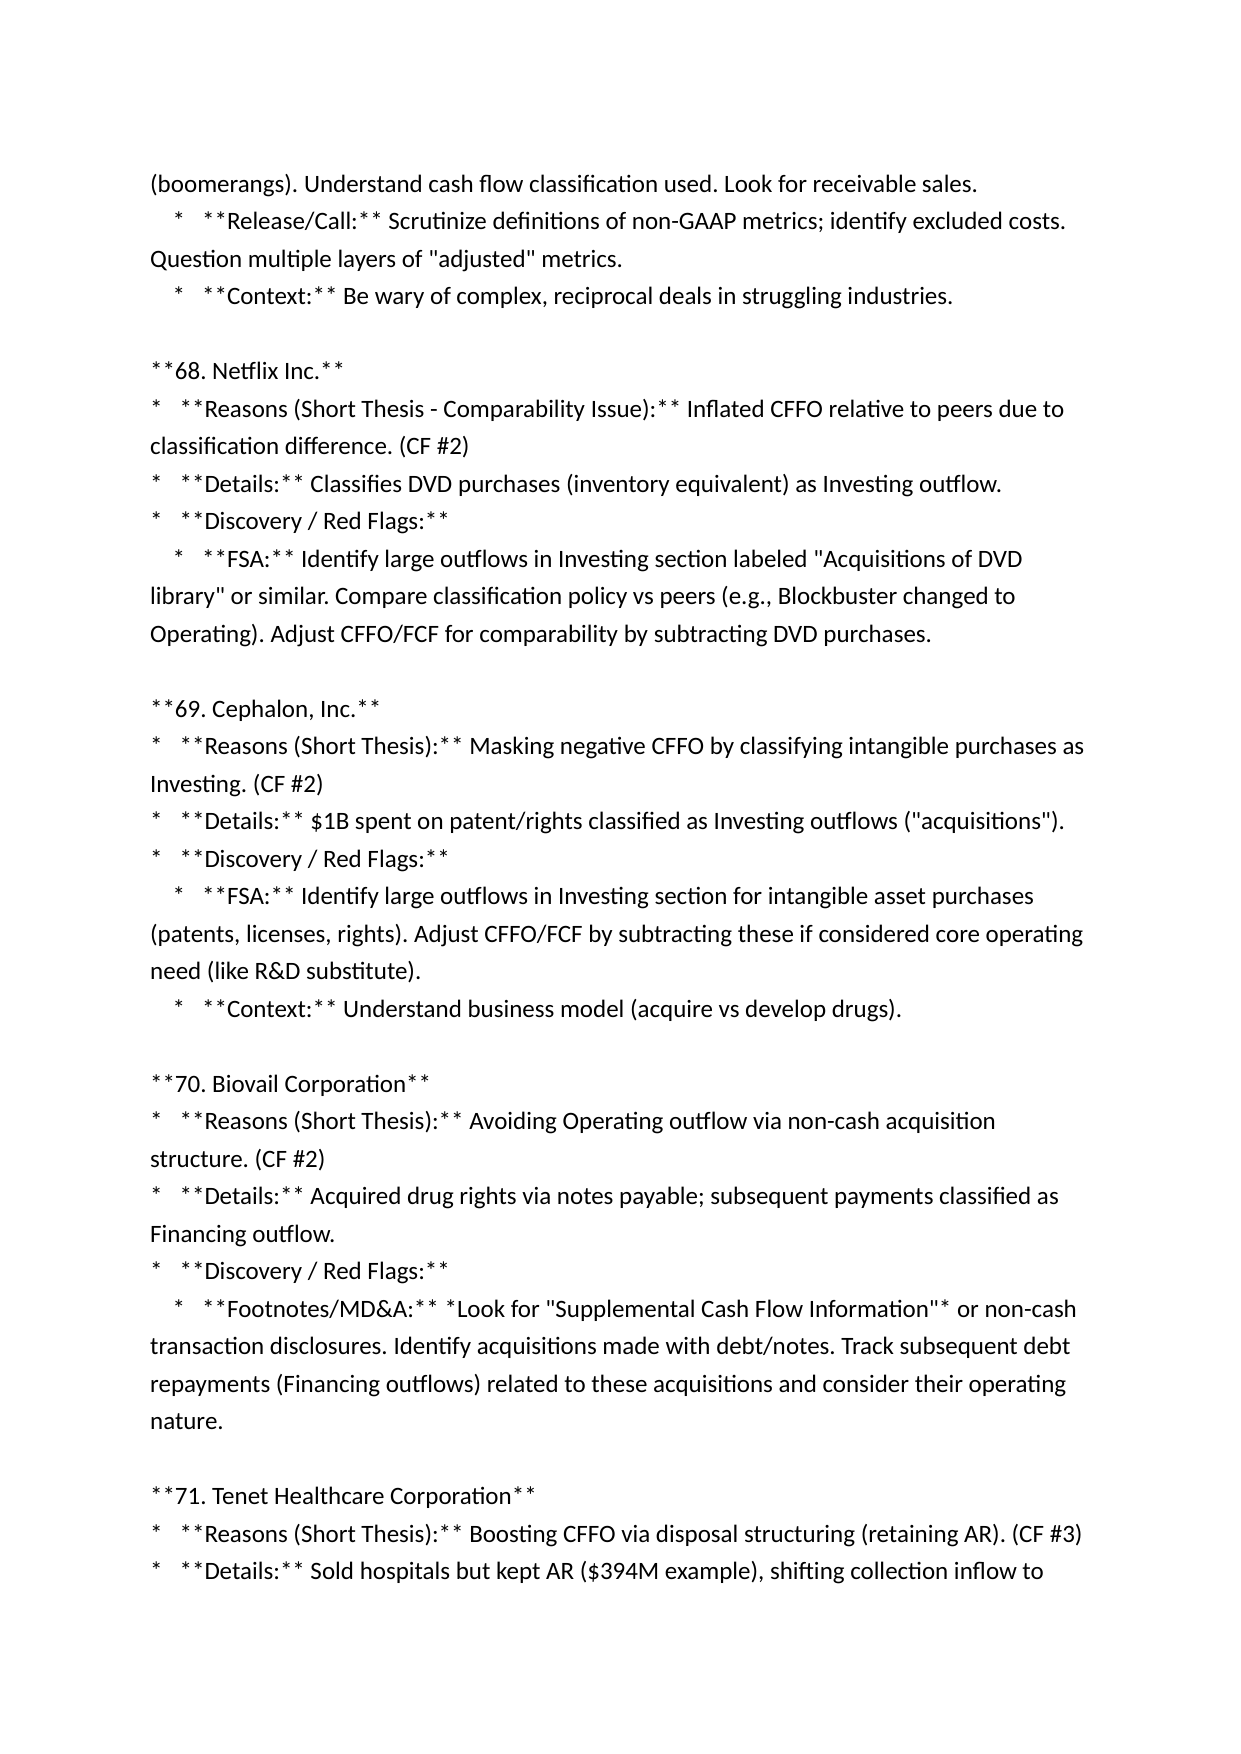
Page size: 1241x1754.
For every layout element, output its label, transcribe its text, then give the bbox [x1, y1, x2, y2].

text * **Reasons (Short Thesis):** Avoiding Operating outflow via non-cash acquisition structure. (CF #2) [150, 1102, 1090, 1177]
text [150, 164, 1090, 202]
text **68. Netflix Inc.** [150, 352, 1090, 389]
text * **Context:** Be wary of complex, reciprocal deals in struggling industries. [150, 277, 1090, 314]
text * **Release/Call:** Scrutinize definitions of non-GAAP metrics; identify excluded costs. Question multiple layers of "adjusted" metrics. [150, 202, 1090, 277]
text * **Details:** $1B spent on patent/rights classified as Investing outflows ("acquisitions"). [150, 802, 1090, 839]
text * **Details:** Classifies DVD purchases (inventory equivalent) as Investing outflow. [150, 464, 1090, 502]
text * **Footnotes/MD&A:** *Look for "Supplemental Cash Flow Information"* or non-cash transaction disclosures. Identify acquisitions made with debt/notes. Track subsequent debt repayments (Financing outflows) related to these acquisitions and consider their operating nature. [150, 1289, 1090, 1439]
text * **Reasons (Short Thesis):** Boosting CFFO via disposal structuring (retaining AR). (CF #3) [150, 1514, 1090, 1552]
text * **Reasons (Short Thesis - Comparability Issue):** Inflated CFFO relative to peers due to classification difference. (CF #2) [150, 389, 1090, 464]
text * **Discovery / Red Flags:** [150, 1252, 1090, 1289]
text * **Context:** Understand business model (acquire vs develop drugs). [150, 989, 1090, 1027]
text * **Discovery / Red Flags:** [150, 839, 1090, 877]
text **70. Biovail Corporation** [150, 1064, 1090, 1102]
text **69. Cephalon, Inc.** [150, 689, 1090, 727]
text * **Discovery / Red Flags:** [150, 502, 1090, 539]
text * **FSA:** Identify large outflows in Investing section for intangible asset purchases (patents, licenses, rights). Adjust CFFO/FCF by subtracting these if considered core operating need (like R&D substitute). [150, 877, 1090, 989]
text * **FSA:** Identify large outflows in Investing section labeled "Acquisitions of DVD library" or similar. Compare classification policy vs peers (e.g., Blockbuster changed to Operating). Adjust CFFO/FCF for comparability by subtracting DVD purchases. [150, 539, 1090, 652]
text * **Details:** Acquired drug rights via notes payable; subsequent payments classified as Financing outflow. [150, 1177, 1090, 1252]
text * **Reasons (Short Thesis):** Masking negative CFFO by classifying intangible purchases as Investing. (CF #2) [150, 727, 1090, 802]
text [150, 1552, 1090, 1589]
text **71. Tenet Healthcare Corporation** [150, 1477, 1090, 1514]
